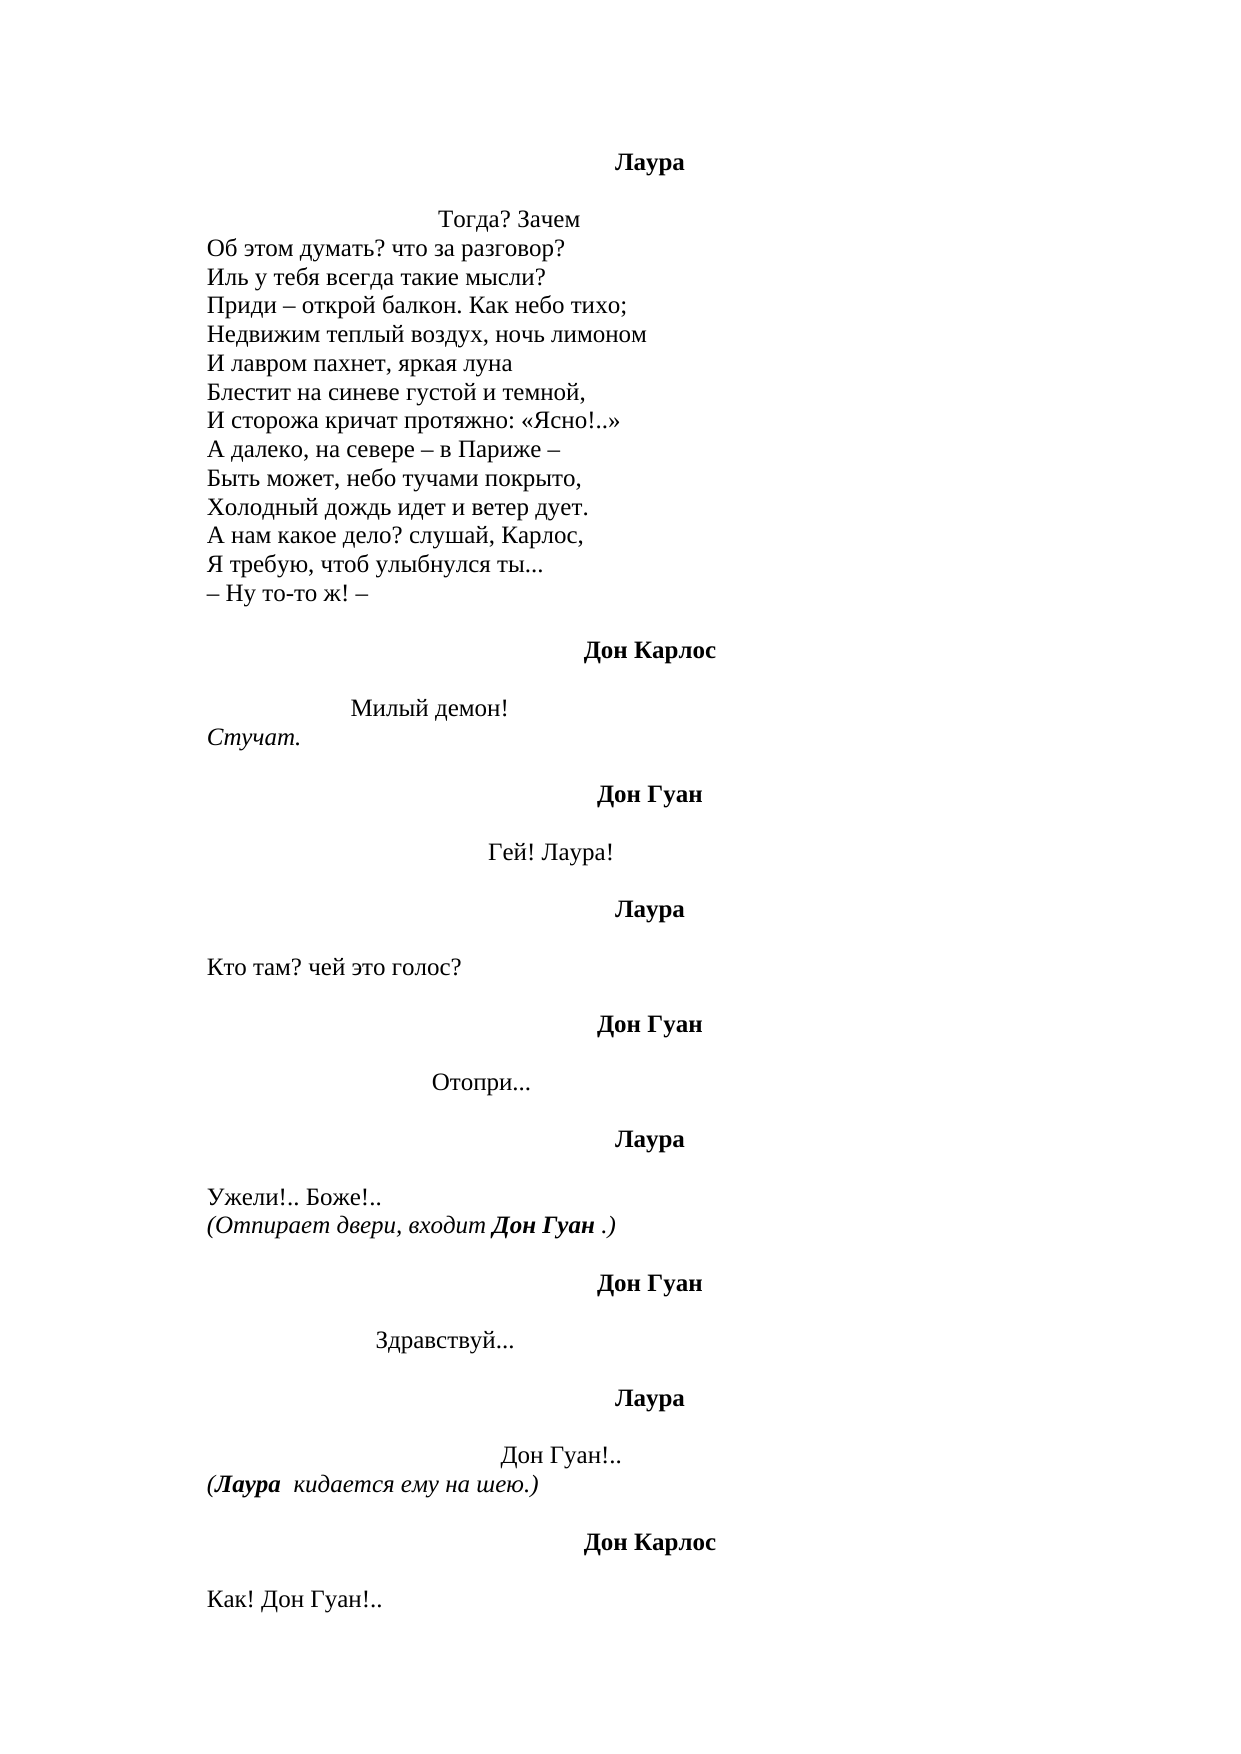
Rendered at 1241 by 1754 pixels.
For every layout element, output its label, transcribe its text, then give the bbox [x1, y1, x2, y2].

subtitle Лаура [148, 894, 1152, 923]
text – Ну то-то ж! – [148, 578, 1152, 607]
text Я требую, чтоб улыбнулся ты... [148, 549, 1152, 578]
subtitle Дон Гуан [148, 1009, 1152, 1038]
text Гей! Лаура! [148, 837, 1152, 866]
text Как! Дон Гуан!.. [148, 1584, 1152, 1613]
text Недвижим теплый воздух, ночь лимоном [148, 319, 1152, 348]
text Об этом думать? что за разговор? [148, 233, 1152, 262]
subtitle Дон Гуан [148, 779, 1152, 808]
text Блестит на синеве густой и темной, [148, 377, 1152, 406]
text (Лаура кидается ему на шею.) [148, 1469, 1152, 1498]
text Тогда? Зачем [148, 204, 1152, 233]
subtitle Дон Карлос [148, 636, 1152, 664]
text И сторожа кричат протяжно: «Ясно!..» [148, 406, 1152, 434]
text Отопри... [148, 1067, 1152, 1096]
subtitle Лаура [148, 147, 1152, 176]
text И лавром пахнет, яркая луна [148, 348, 1152, 377]
subtitle Лаура [148, 1124, 1152, 1153]
text Быть может, небо тучами покрыто, [148, 463, 1152, 492]
text Стучат. [148, 722, 1152, 751]
text А нам какое дело? слушай, Карлос, [148, 521, 1152, 549]
text А далеко, на севере – в Париже – [148, 434, 1152, 463]
text Ужели!.. Боже!.. [148, 1182, 1152, 1211]
subtitle Дон Карлос [148, 1527, 1152, 1556]
subtitle Дон Гуан [148, 1268, 1152, 1297]
text Дон Гуан!.. [148, 1441, 1152, 1469]
text (Отпирает двери, входит Дон Гуан .) [148, 1211, 1152, 1239]
text Милый демон! [148, 693, 1152, 722]
text Здравствуй... [148, 1326, 1152, 1354]
text Холодный дождь идет и ветер дует. [148, 492, 1152, 521]
text Иль у тебя всегда такие мысли? [148, 262, 1152, 291]
subtitle Лаура [148, 1383, 1152, 1412]
text Приди – открой балкон. Как небо тихо; [148, 291, 1152, 319]
text Кто там? чей это голос? [148, 952, 1152, 981]
